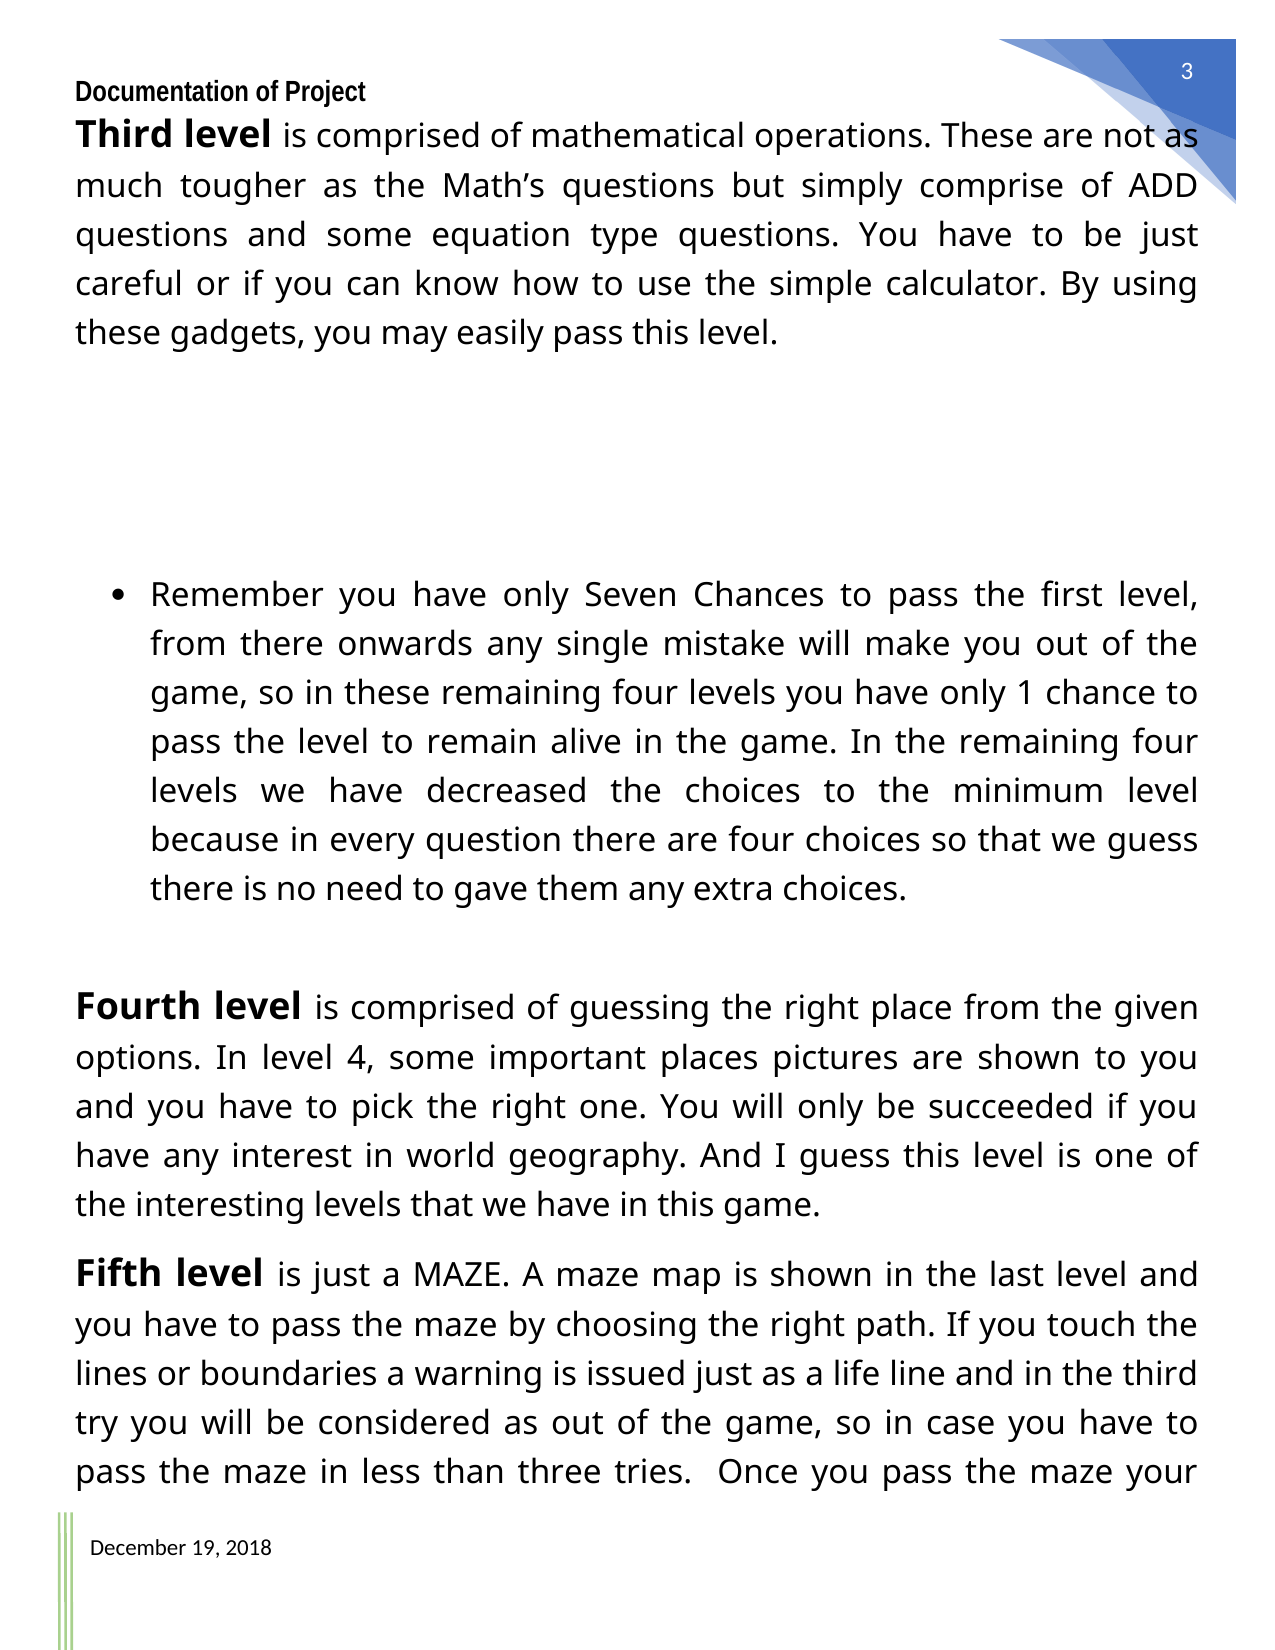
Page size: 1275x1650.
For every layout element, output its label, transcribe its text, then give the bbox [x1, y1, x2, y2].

text Fourth level is comprised of guessing the right place from the given options. In level 4, some important places pictures are shown to you and you have to pick the right one. You will only be succeeded if you have any interest in world geography. And I guess this level is one of the interesting levels that we have in this game. [75, 979, 1200, 1226]
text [75, 1247, 1200, 1493]
picture [997, 39, 1236, 205]
list Remember you have only Seven Chances to pass the first level, from there onwards any single mistake will make you out of the game, so in these remaining four levels you have only 1 chance to pass the level to remain alive in the game. In the remaining four levels we have decreased the choices to the minimum level because in every question there are four choices so that we guess there is no need to gave them any extra choices. [112, 571, 1200, 910]
text Third level is comprised of mathematical operations. These are not as much tougher as the Math’s questions but simply comprise of ADD questions and some equation type questions. You have to be just careful or if you can know how to use the simple calculator. By using these gadgets, you may easily pass this level. [75, 107, 1200, 354]
